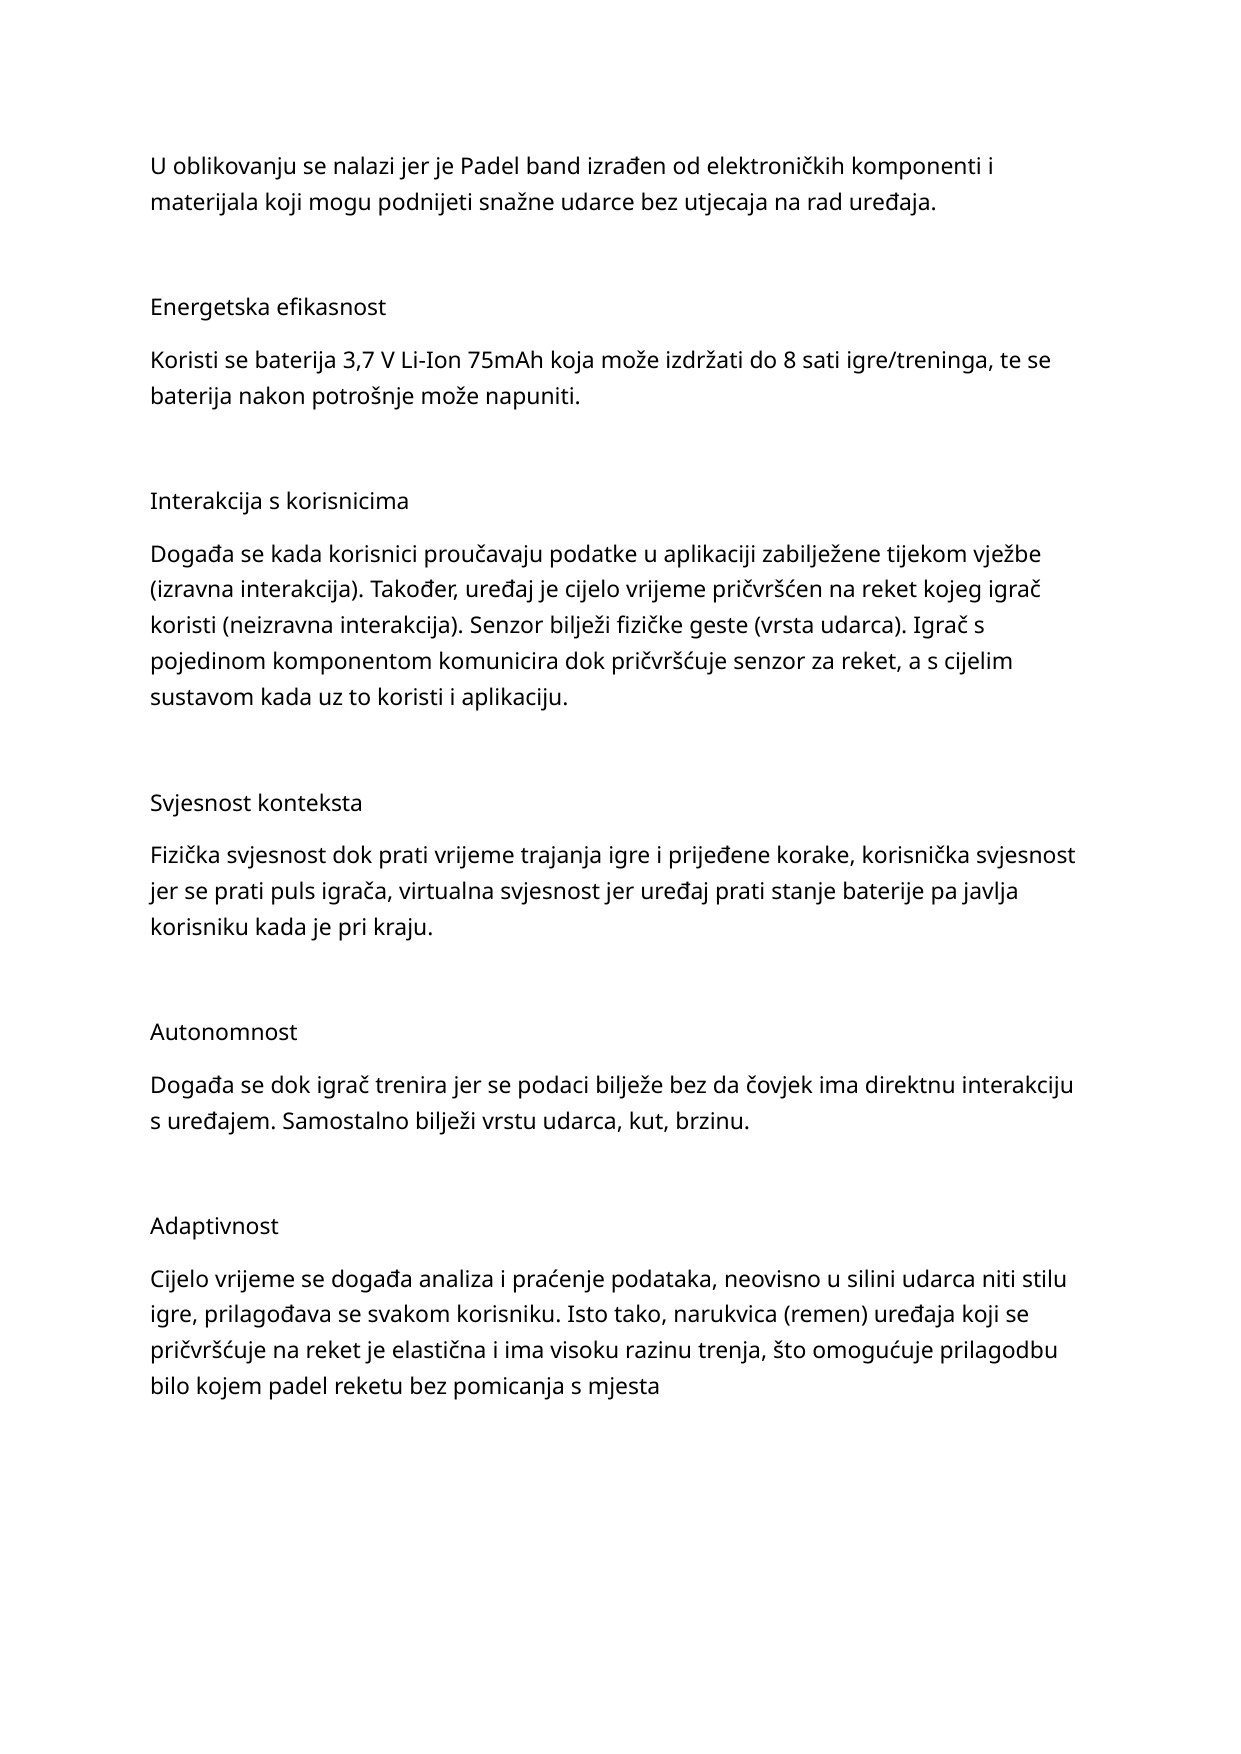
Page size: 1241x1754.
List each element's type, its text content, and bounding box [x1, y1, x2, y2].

text Adaptivnost [150, 1210, 1090, 1241]
text Događa se dok igrač trenira jer se podaci bilježe bez da čovjek ima direktnu interakciju s uređajem. Samostalno bilježi vrstu udarca, kut, brzinu. [150, 1069, 1090, 1136]
text Koristi se baterija 3,7 V Li-Ion 75mAh koja može izdržati do 8 sati igre/treninga, te se baterija nakon potrošnje može napuniti. [150, 344, 1090, 411]
text Interakcija s korisnicima [150, 485, 1090, 516]
text Fizička svjesnost dok prati vrijeme trajanja igre i prijeđene korake, korisnička svjesnost jer se prati puls igrača, virtualna svjesnost jer uređaj prati stanje baterije pa javlja korisniku kada je pri kraju. [150, 839, 1090, 942]
text Cijelo vrijeme se događa analiza i praćenje podataka, neovisno u silini udarca niti stilu igre, prilagođava se svakom korisniku. Isto tako, narukvica (remen) uređaja koji se pričvršćuje na reket je elastična i ima visoku razinu trenja, što omogućuje prilagodbu bilo kojem padel reketu bez pomicanja s mjesta [150, 1262, 1090, 1402]
text U oblikovanju se nalazi jer je Padel band izrađen od elektroničkih komponenti i materijala koji mogu podnijeti snažne udarce bez utjecaja na rad uređaja. [150, 150, 1090, 217]
text Događa se kada korisnici proučavaju podatke u aplikaciji zabilježene tijekom vježbe (izravna interakcija). Također, uređaj je cijelo vrijeme pričvršćen na reket kojeg igrač koristi (neizravna interakcija). Senzor bilježi fizičke geste (vrsta udarca). Igrač s pojedinom komponentom komunicira dok pričvršćuje senzor za reket, a s cijelim sustavom kada uz to koristi i aplikaciju. [150, 537, 1090, 712]
text Energetska efikasnost [150, 291, 1090, 322]
text Svjesnost konteksta [150, 786, 1090, 818]
text Autonomnost [150, 1016, 1090, 1047]
